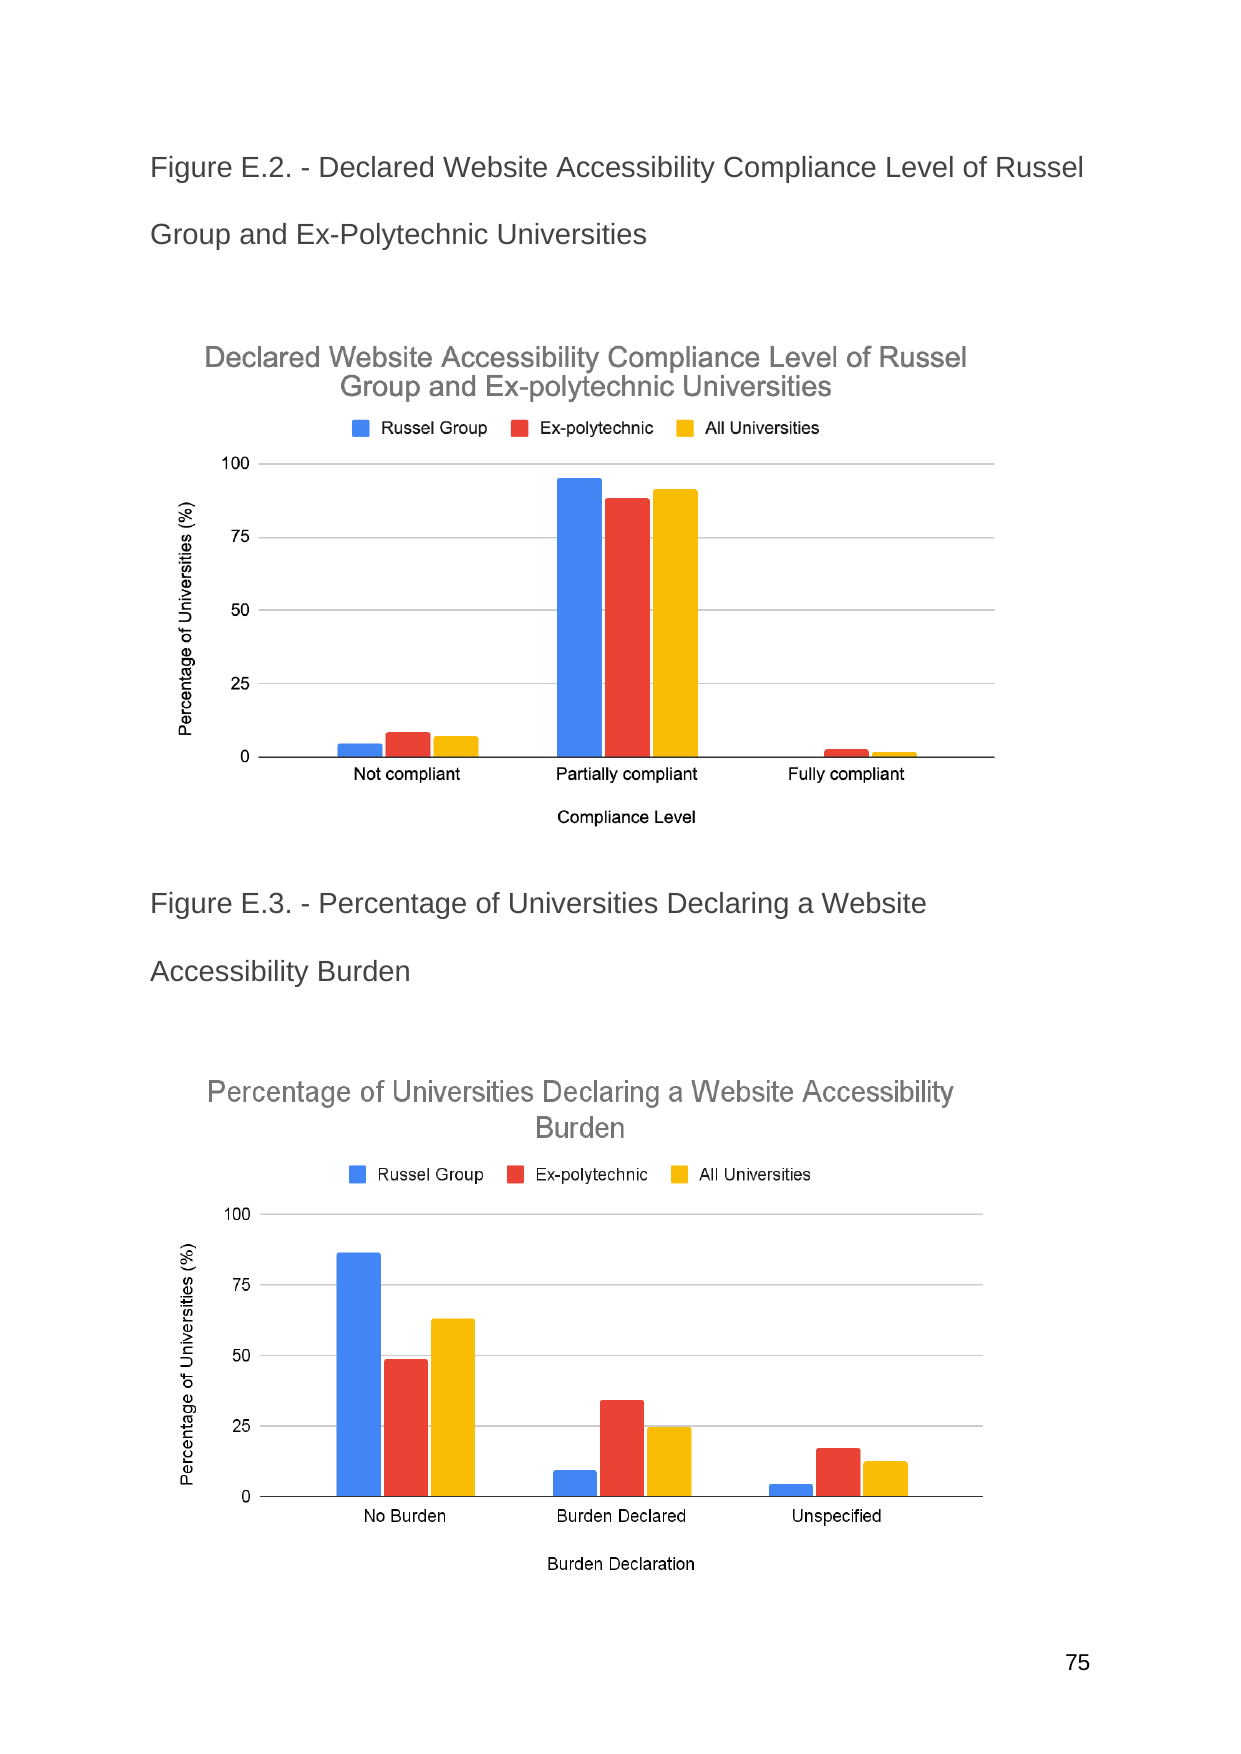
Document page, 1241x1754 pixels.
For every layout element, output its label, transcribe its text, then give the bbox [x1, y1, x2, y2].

picture [150, 317, 1021, 853]
picture [150, 1045, 1009, 1602]
subtitle Figure E.2. - Declared Website Accessibility Compliance Level of Russel Group and Ex-Polytechnic Universities [150, 150, 1090, 251]
